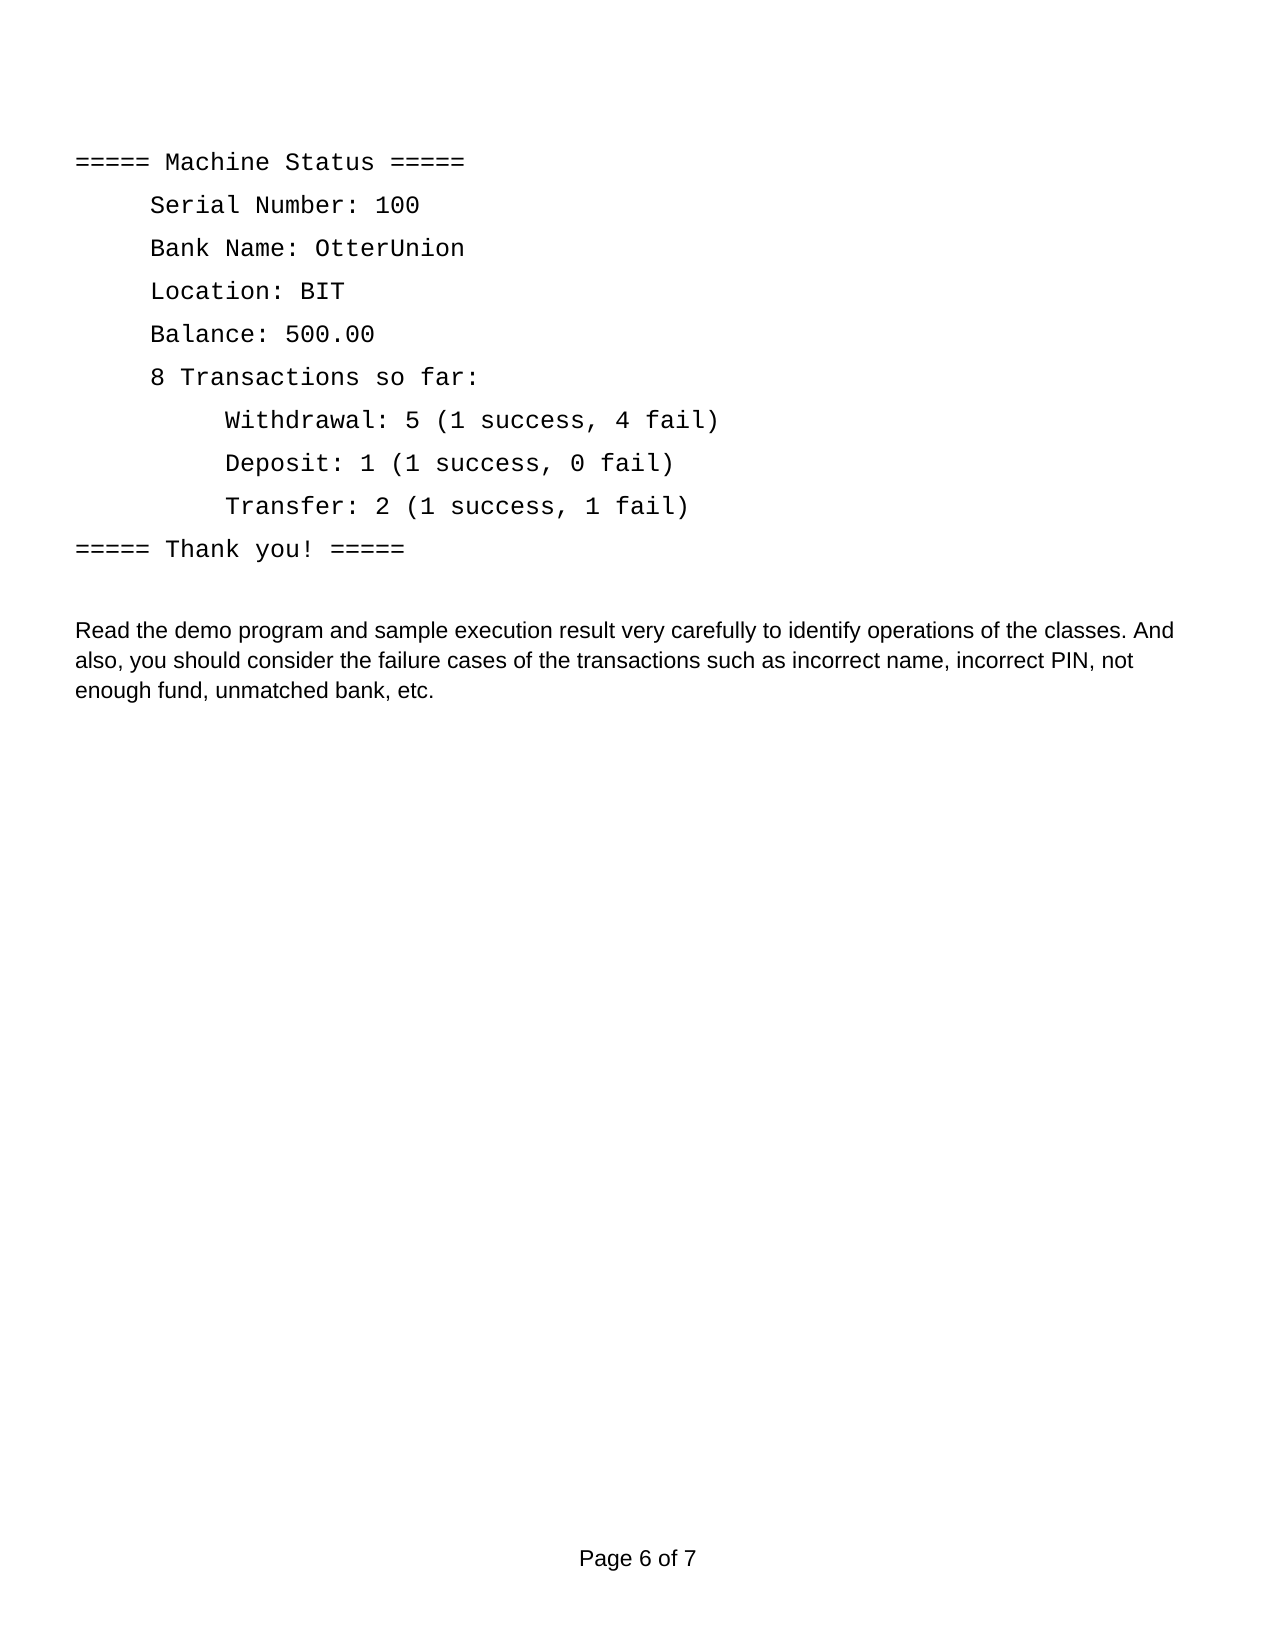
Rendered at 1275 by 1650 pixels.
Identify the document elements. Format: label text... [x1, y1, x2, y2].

text Bank Name: OtterUnion [150, 236, 1200, 264]
text Withdrawal: 5 (1 success, 4 fail) [150, 407, 1200, 436]
text Serial Number: 100 [150, 193, 1200, 221]
text Balance: 500.00 [150, 322, 1200, 350]
text ===== Thank you! ===== [75, 536, 1200, 564]
text Transfer: 2 (1 success, 1 fail) [225, 493, 1200, 522]
text Deposit: 1 (1 success, 0 fail) [225, 450, 1200, 479]
text 8 Transactions so far: [150, 364, 1200, 393]
text Location: BIT [150, 279, 1200, 307]
text Read the demo program and sample execution result very carefully to identify operations of the classes. And also, you should consider the failure cases of the transactions such as incorrect name, incorrect PIN, not enough fund, unmatched bank, etc. [75, 617, 1200, 703]
text ===== Machine Status ===== [75, 150, 1200, 178]
